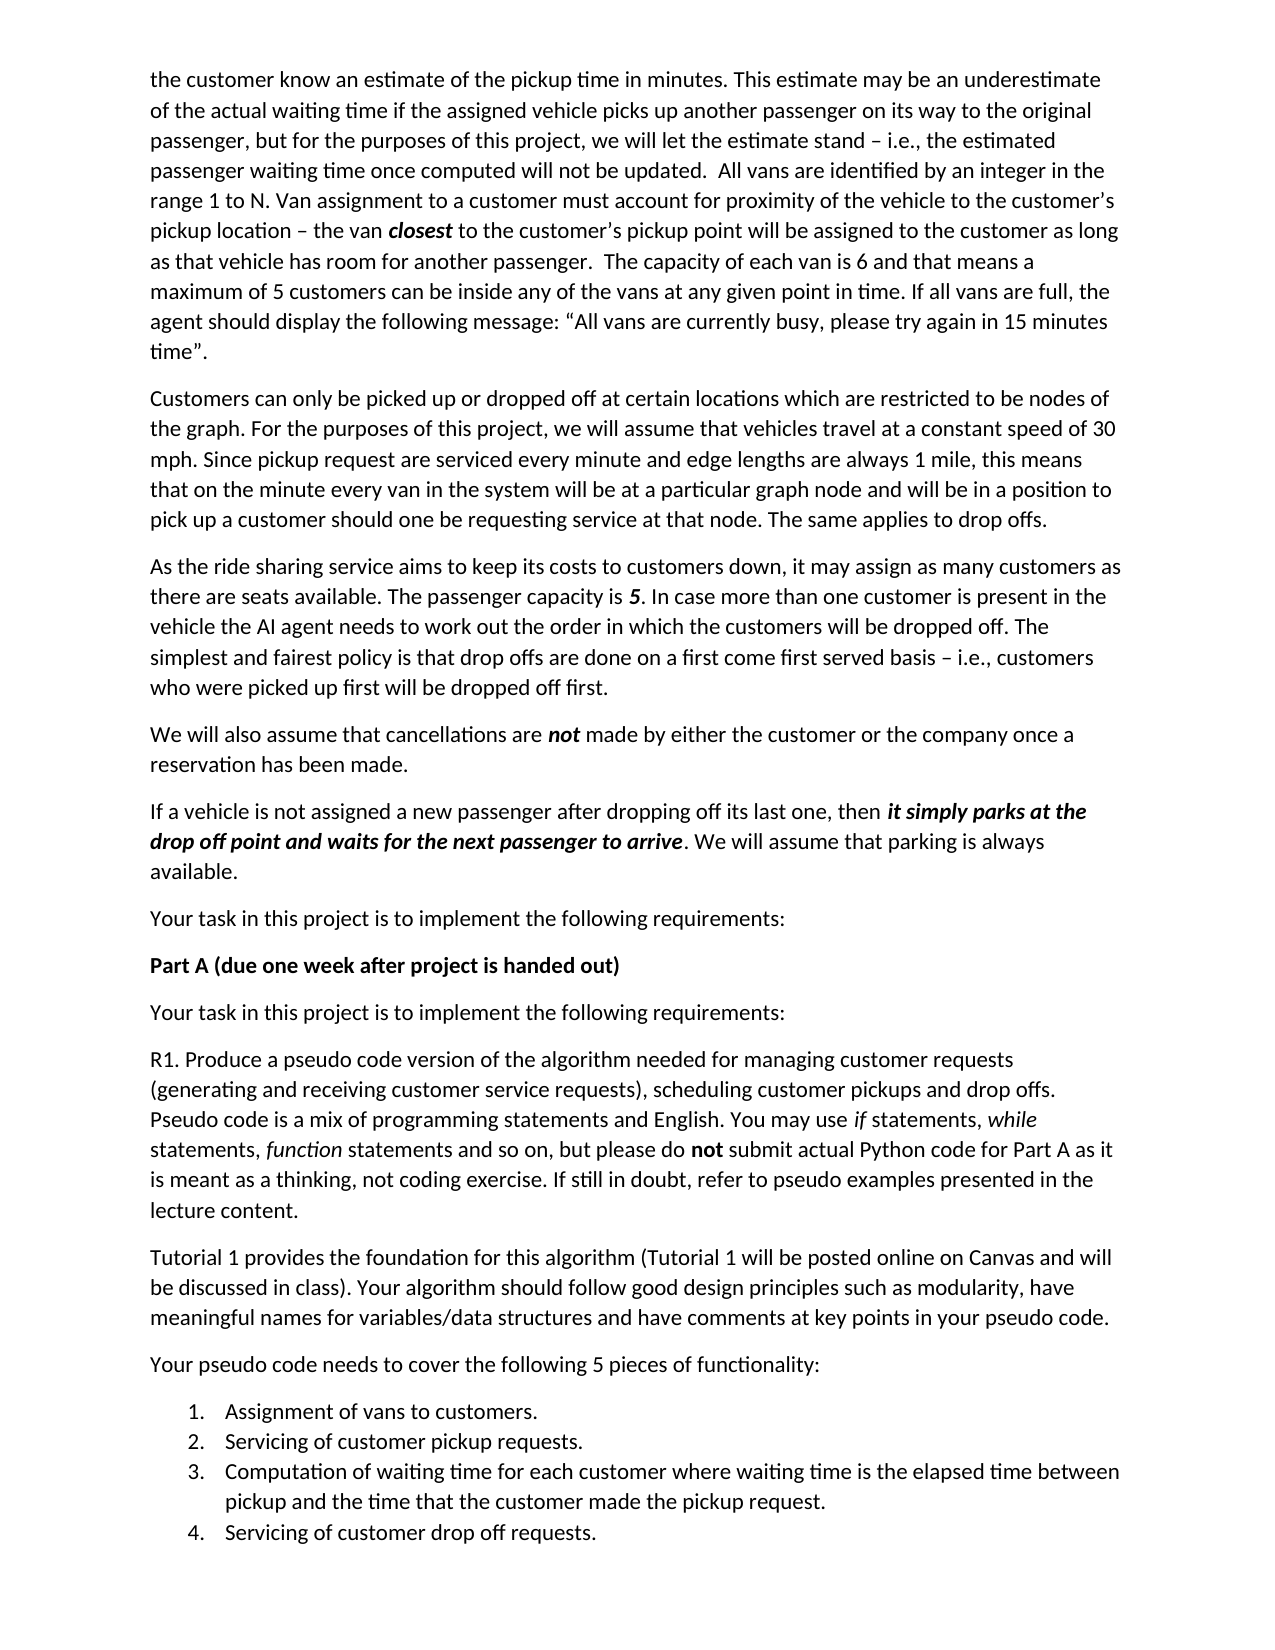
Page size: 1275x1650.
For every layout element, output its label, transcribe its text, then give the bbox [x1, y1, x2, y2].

text Your task in this project is to implement the following requirements: [150, 998, 1125, 1026]
text Your task in this project is to implement the following requirements: [150, 904, 1125, 932]
text As the ride sharing service aims to keep its costs to customers down, it may assign as many customers as there are seats available. The passenger capacity is 5. In case more than one customer is present in the vehicle the AI agent needs to work out the order in which the customers will be dropped off. The simplest and fairest policy is that drop offs are done on a first come first served basis – i.e., customers who were picked up first will be dropped off first. [150, 552, 1125, 701]
text Part A (due one week after project is handed out) [150, 951, 1125, 979]
list Assignment of vans to customers. [187, 1397, 1125, 1425]
list Servicing of customer drop off requests. [187, 1518, 1125, 1546]
text Your pseudo code needs to cover the following 5 pieces of functionality: [150, 1350, 1125, 1378]
text We will also assume that cancellations are not made by either the customer or the company once a reservation has been made. [150, 720, 1125, 778]
text If a vehicle is not assigned a new passenger after dropping off its last one, then it simply parks at the drop off point and waits for the next passenger to arrive. We will assume that parking is always available. [150, 797, 1125, 885]
text Tutorial 1 provides the foundation for this algorithm (Tutorial 1 will be posted online on Canvas and will be discussed in class). Your algorithm should follow good design principles such as modularity, have meaningful names for variables/data structures and have comments at key points in your pseudo code. [150, 1243, 1125, 1331]
text Customers can only be picked up or dropped off at certain locations which are restricted to be nodes of the graph. For the purposes of this project, we will assume that vehicles travel at a constant speed of 30 mph. Since pickup request are serviced every minute and edge lengths are always 1 mile, this means that on the minute every van in the system will be at a particular graph node and will be in a position to pick up a customer should one be requesting service at that node. The same applies to drop offs. [150, 384, 1125, 533]
list Servicing of customer pickup requests. [187, 1427, 1125, 1455]
text R1. Produce a pseudo code version of the algorithm needed for managing customer requests (generating and receiving customer service requests), scheduling customer pickups and drop offs. Pseudo code is a mix of programming statements and English. You may use if statements, while statements, function statements and so on, but please do not submit actual Python code for Part A as it is meant as a thinking, not coding exercise. If still in doubt, refer to pseudo examples presented in the lecture content. [150, 1045, 1125, 1224]
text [150, 66, 1125, 366]
list Computation of waiting time for each customer where waiting time is the elapsed time between pickup and the time that the customer made the pickup request. [187, 1457, 1125, 1516]
